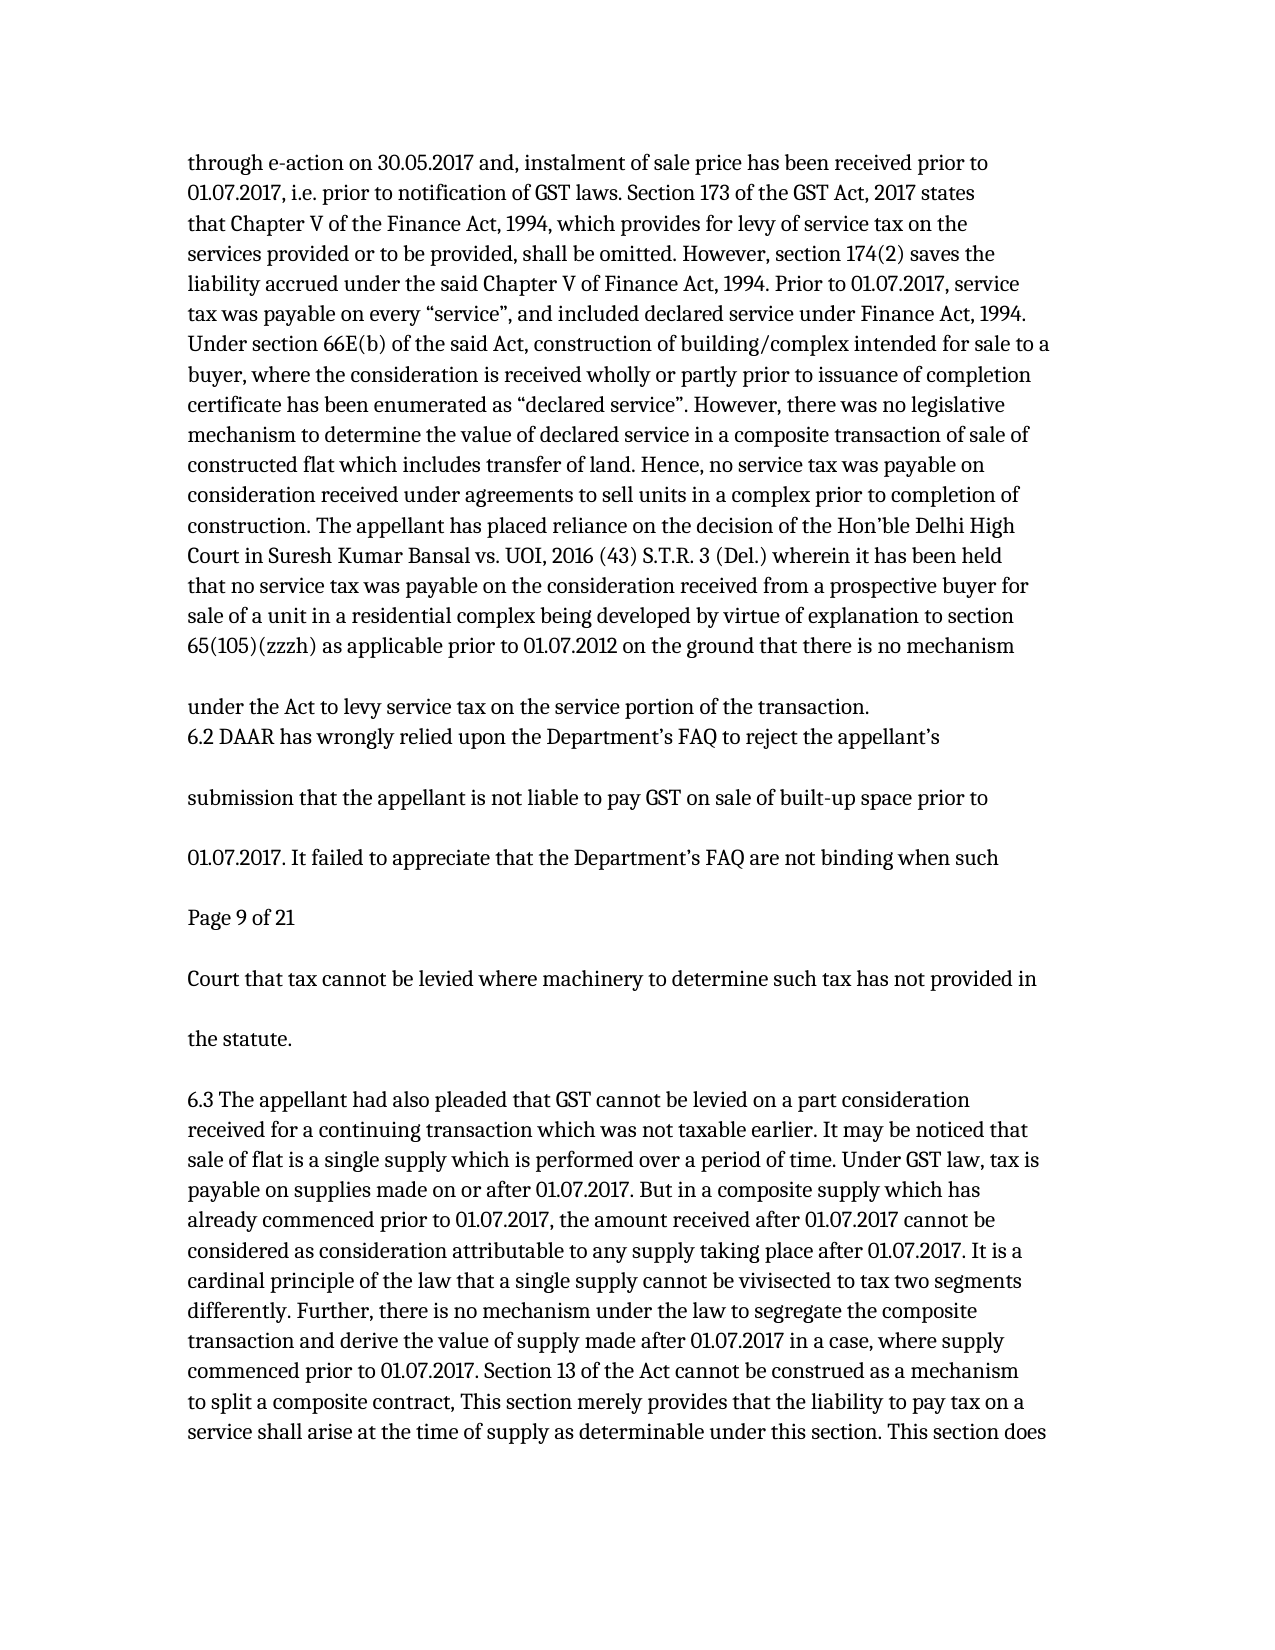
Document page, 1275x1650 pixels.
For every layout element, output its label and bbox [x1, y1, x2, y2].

text [187, 150, 1087, 1475]
